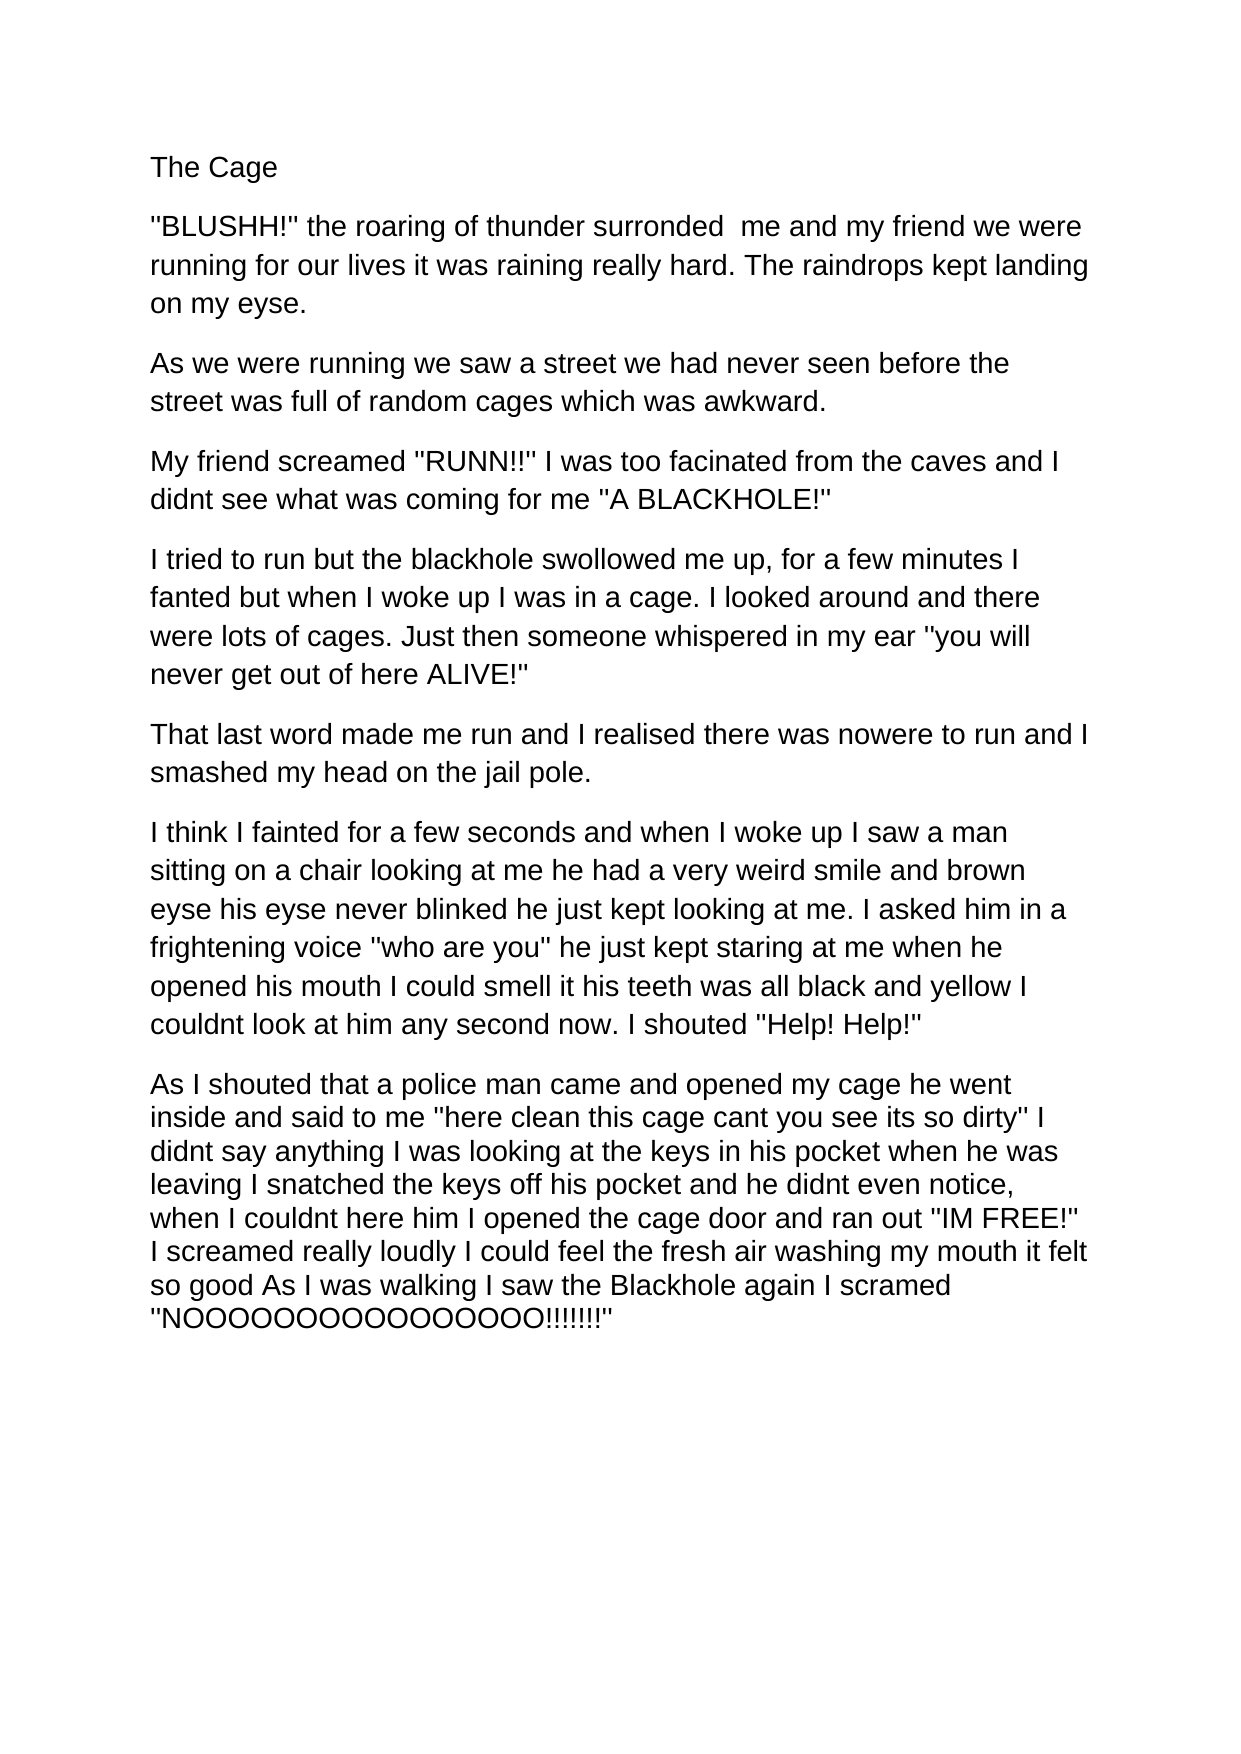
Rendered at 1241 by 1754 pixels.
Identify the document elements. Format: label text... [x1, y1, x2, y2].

text The Cage [150, 150, 1090, 183]
text I think I fainted for a few seconds and when I woke up I saw a man sitting on a chair looking at me he had a very weird smile and brown eyse his eyse never blinked he just kept looking at me. I asked him in a frightening voice ''who are you'' he just kept staring at me when he opened his mouth I could smell it his teeth was all black and yellow I couldnt look at him any second now. I shouted ''Help! Help!'' [150, 814, 1090, 1041]
text As we were running we saw a street we had never seen before the street was full of random cages which was awkward. [150, 346, 1090, 418]
text I tried to run but the blackhole swollowed me up, for a few minutes I fanted but when I woke up I was in a cage. I looked around and there were lots of cages. Just then someone whispered in my ear ''you will never get out of here ALIVE!'' [150, 542, 1090, 691]
text As I shouted that a police man came and opened my cage he went inside and said to me ''here clean this cage cant you see its so dirty'' I didnt say anything I was looking at the keys in his pocket when he was leaving I snatched the keys off his pocket and he didnt even notice, when I couldnt here him I opened the cage door and ran out ''IM FREE!'' I screamed really loudly I could feel the fresh air washing my mouth it felt so good As I was walking I saw the Blackhole again I scramed ''NOOOOOOOOOOOOOOOO!!!!!!!'' [150, 1067, 1090, 1335]
text That last word made me run and I realised there was nowere to run and I smashed my head on the jail pole. [150, 717, 1090, 789]
text My friend screamed ''RUNN!!'' I was too facinated from the caves and I didnt see what was coming for me ''A BLACKHOLE!'' [150, 444, 1090, 516]
text ''BLUSHH!'' the roaring of thunder surronded me and my friend we were running for our lives it was raining really hard. The raindrops kept landing on my eyse. [150, 209, 1090, 320]
